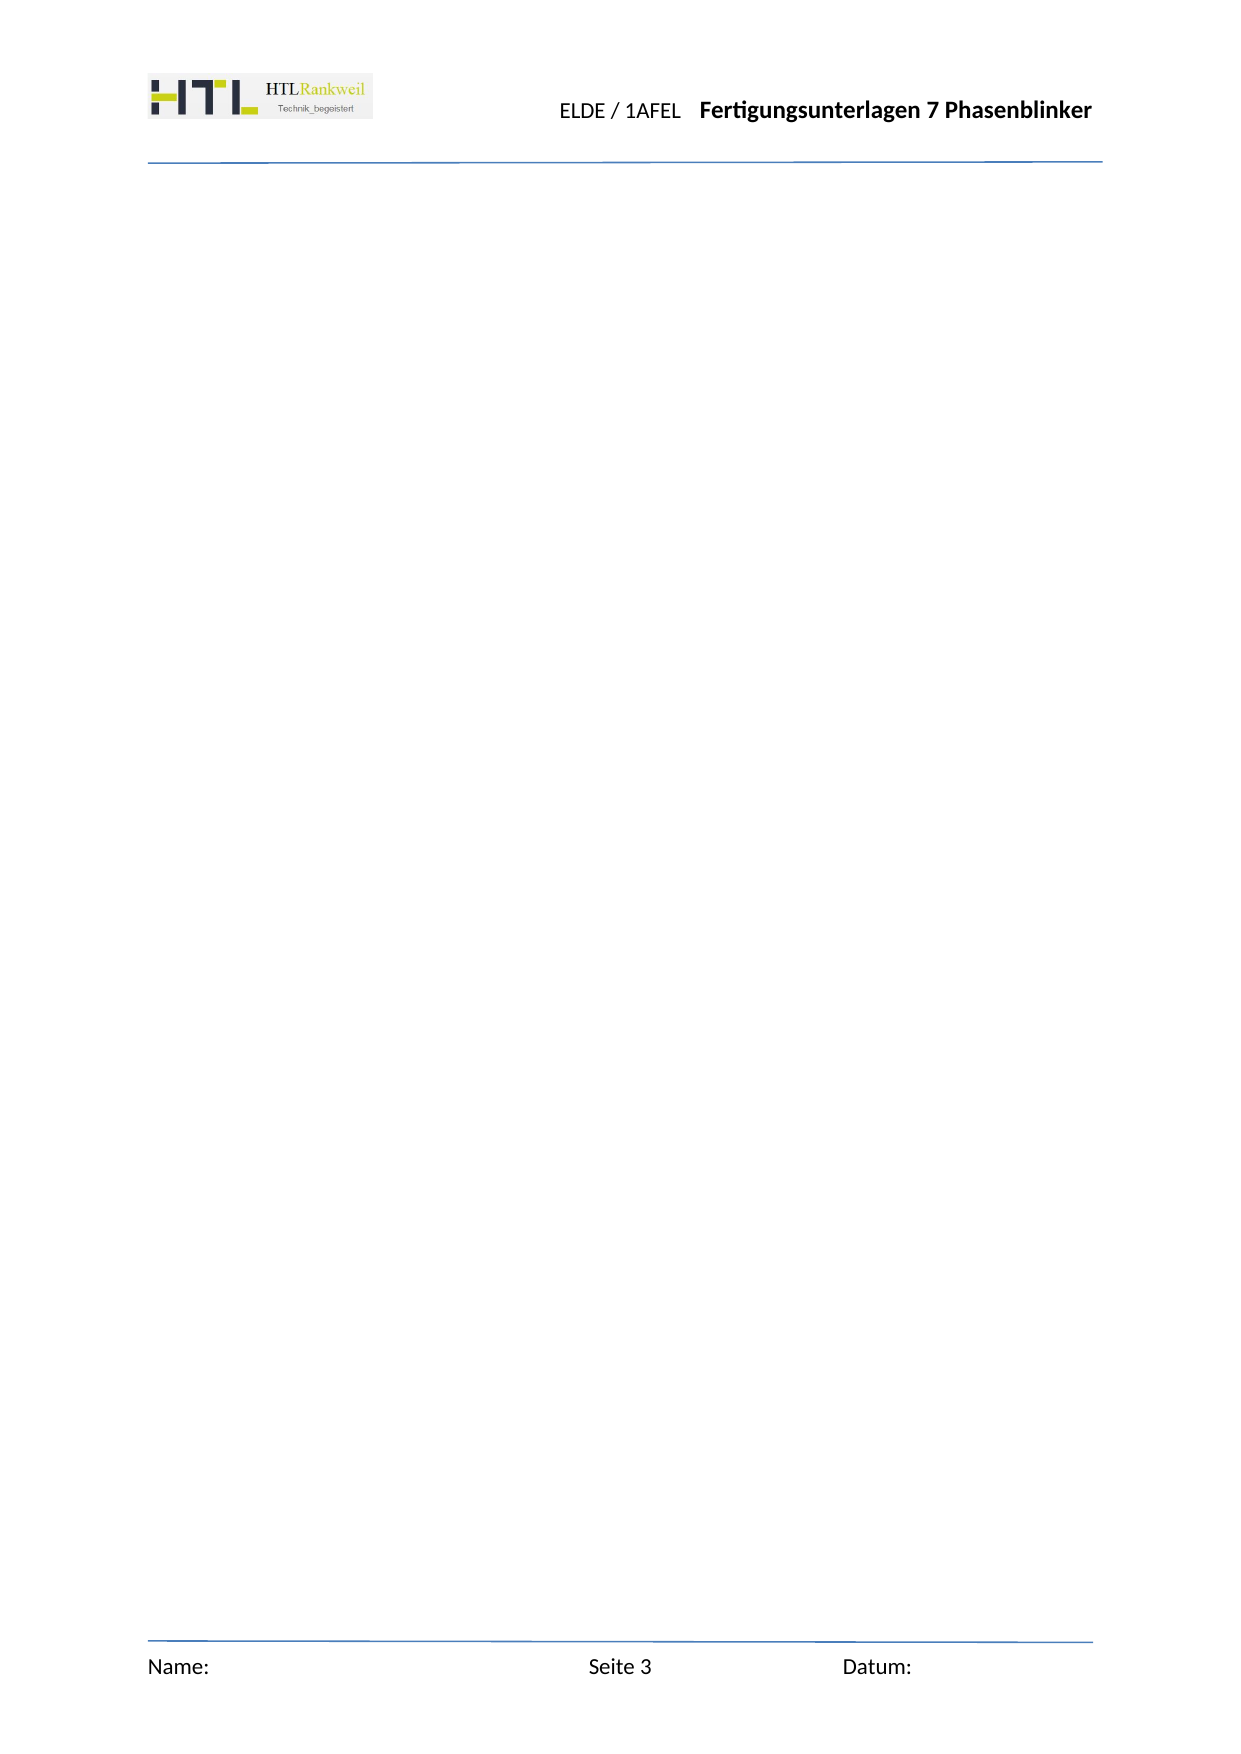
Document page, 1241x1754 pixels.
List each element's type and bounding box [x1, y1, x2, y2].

picture [147, 73, 373, 119]
